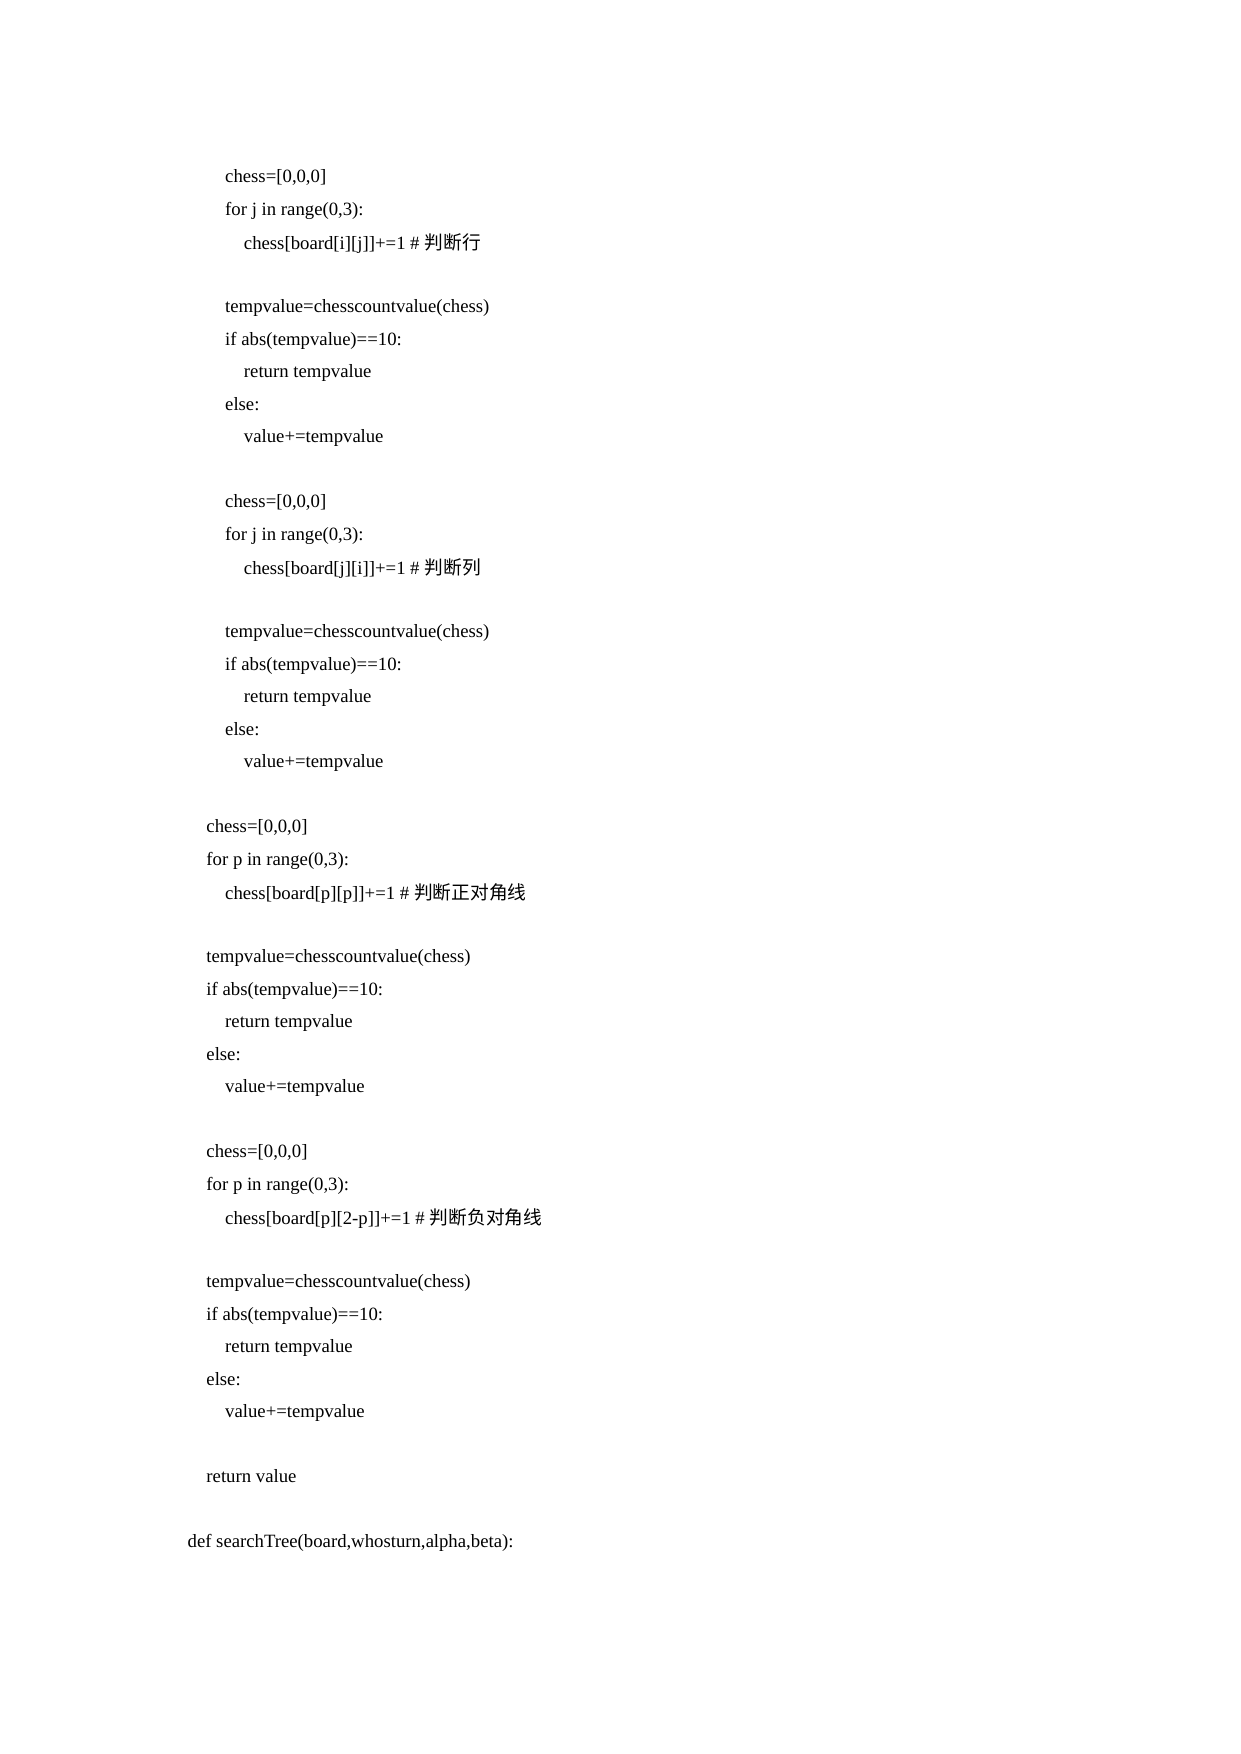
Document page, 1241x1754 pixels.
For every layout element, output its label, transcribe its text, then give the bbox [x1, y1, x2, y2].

text for p in range(0,3): [187, 842, 1053, 875]
text return value [187, 1460, 1053, 1492]
text return tempvalue [187, 1330, 1053, 1362]
text value+=tempvalue [187, 1070, 1053, 1102]
text value+=tempvalue [187, 745, 1053, 777]
text chess[board[j][i]]+=1 # 判断列 [187, 550, 1053, 582]
text else: [187, 1037, 1053, 1070]
text for j in range(0,3): [187, 192, 1053, 225]
text chess=[0,0,0] [187, 810, 1053, 842]
text chess[board[i][j]]+=1 # 判断行 [187, 225, 1053, 257]
text def searchTree(board,whosturn,alpha,beta): [187, 1525, 1053, 1557]
text return tempvalue [187, 680, 1053, 712]
text chess=[0,0,0] [187, 1135, 1053, 1167]
text if abs(tempvalue)==10: [187, 322, 1053, 355]
text return tempvalue [187, 355, 1053, 387]
text for p in range(0,3): [187, 1167, 1053, 1200]
text for j in range(0,3): [187, 517, 1053, 550]
text chess=[0,0,0] [187, 485, 1053, 517]
text tempvalue=chesscountvalue(chess) [187, 615, 1053, 647]
text chess[board[p][2-p]]+=1 # 判断负对角线 [187, 1200, 1053, 1232]
text else: [187, 712, 1053, 745]
text value+=tempvalue [187, 420, 1053, 452]
text if abs(tempvalue)==10: [187, 972, 1053, 1005]
text return tempvalue [187, 1005, 1053, 1037]
text chess=[0,0,0] [187, 160, 1053, 192]
text tempvalue=chesscountvalue(chess) [187, 940, 1053, 972]
text if abs(tempvalue)==10: [187, 1297, 1053, 1330]
text tempvalue=chesscountvalue(chess) [187, 1265, 1053, 1297]
text chess[board[p][p]]+=1 # 判断正对角线 [187, 875, 1053, 907]
text if abs(tempvalue)==10: [187, 647, 1053, 680]
text else: [187, 1362, 1053, 1395]
text else: [187, 387, 1053, 420]
text value+=tempvalue [187, 1395, 1053, 1427]
text tempvalue=chesscountvalue(chess) [187, 290, 1053, 322]
